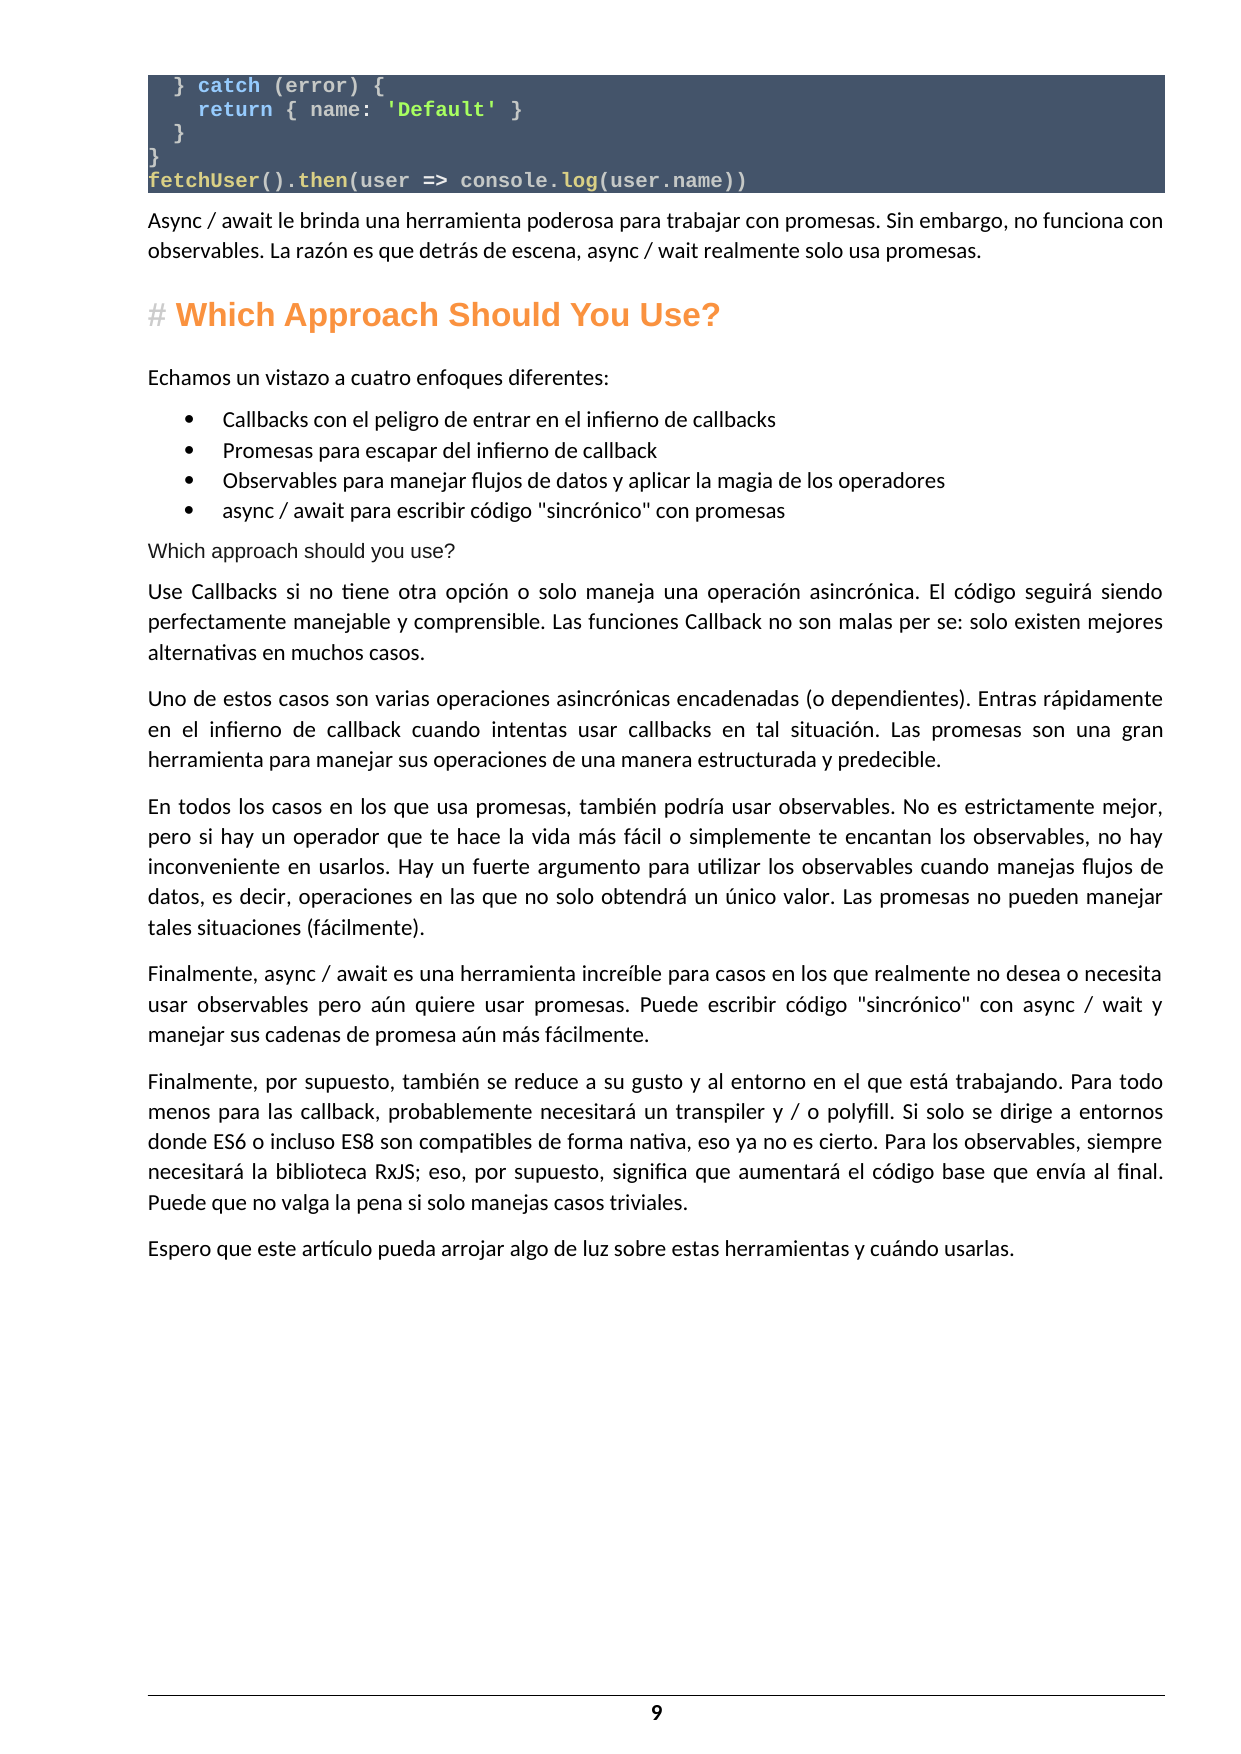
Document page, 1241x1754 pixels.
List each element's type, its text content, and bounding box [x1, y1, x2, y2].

text Finalmente, async / await es una herramienta increíble para casos en los que realmente no desea o necesita usar observables pero aún quiere usar promesas. Puede escribir código "sincrónico" con async / wait y manejar sus cadenas de promesa aún más fácilmente. [148, 959, 1165, 1048]
subtitle Which approach should you use? [148, 539, 1165, 563]
text } [148, 146, 1165, 169]
text Echamos un vistazo a cuatro enfoques diferentes: [148, 363, 1165, 391]
list Observables para manejar flujos de datos y aplicar la magia de los operadores [185, 466, 1165, 494]
subtitle # Which Approach Should You Use? [148, 295, 1165, 334]
text En todos los casos en los que usa promesas, también podría usar observables. No es estrictamente mejor, pero si hay un operador que te hace la vida más fácil o simplemente te encantan los observables, no hay inconveniente en usarlos. Hay un fuerte argumento para utilizar los observables cuando manejas flujos de datos, es decir, operaciones en las que no solo obtendrá un único valor. Las promesas no pueden manejar tales situaciones (fácilmente). [148, 792, 1165, 941]
text return { name: 'Default' } [148, 99, 1165, 122]
list Callbacks con el peligro de entrar en el infierno de callbacks [185, 406, 1165, 434]
text Espero que este artículo pueda arrojar algo de luz sobre estas herramientas y cuándo usarlas. [148, 1234, 1165, 1263]
text } catch (error) { [148, 75, 1165, 99]
list Promesas para escapar del infierno de callback [185, 436, 1165, 464]
text fetchUser().then(user => console.log(user.name)) [148, 169, 1165, 193]
text Async / await le brinda una herramienta poderosa para trabajar con promesas. Sin embargo, no funciona con observables. La razón es que detrás de escena, async / wait realmente solo usa promesas. [148, 206, 1165, 264]
text Use Callbacks si no tiene otra opción o solo maneja una operación asincrónica. El código seguirá siendo perfectamente manejable y comprensible. Las funciones Callback no son malas per se: solo existen mejores alternativas en muchos casos. [148, 577, 1165, 666]
text } [148, 122, 1165, 146]
list async / await para escribir código "sincrónico" con promesas [185, 496, 1165, 524]
text Uno de estos casos son varias operaciones asincrónicas encadenadas (o dependientes). Entras rápidamente en el infierno de callback cuando intentas usar callbacks en tal situación. Las promesas son una gran herramienta para manejar sus operaciones de una manera estructurada y predecible. [148, 684, 1165, 773]
text Finalmente, por supuesto, también se reduce a su gusto y al entorno en el que está trabajando. Para todo menos para las callback, probablemente necesitará un transpiler y / o polyfill. Si solo se dirige a entornos donde ES6 o incluso ES8 son compatibles de forma nativa, eso ya no es cierto. Para los observables, siempre necesitará la biblioteca RxJS; eso, por supuesto, significa que aumentará el código base que envía al final. Puede que no valga la pena si solo manejas casos triviales. [148, 1067, 1165, 1216]
